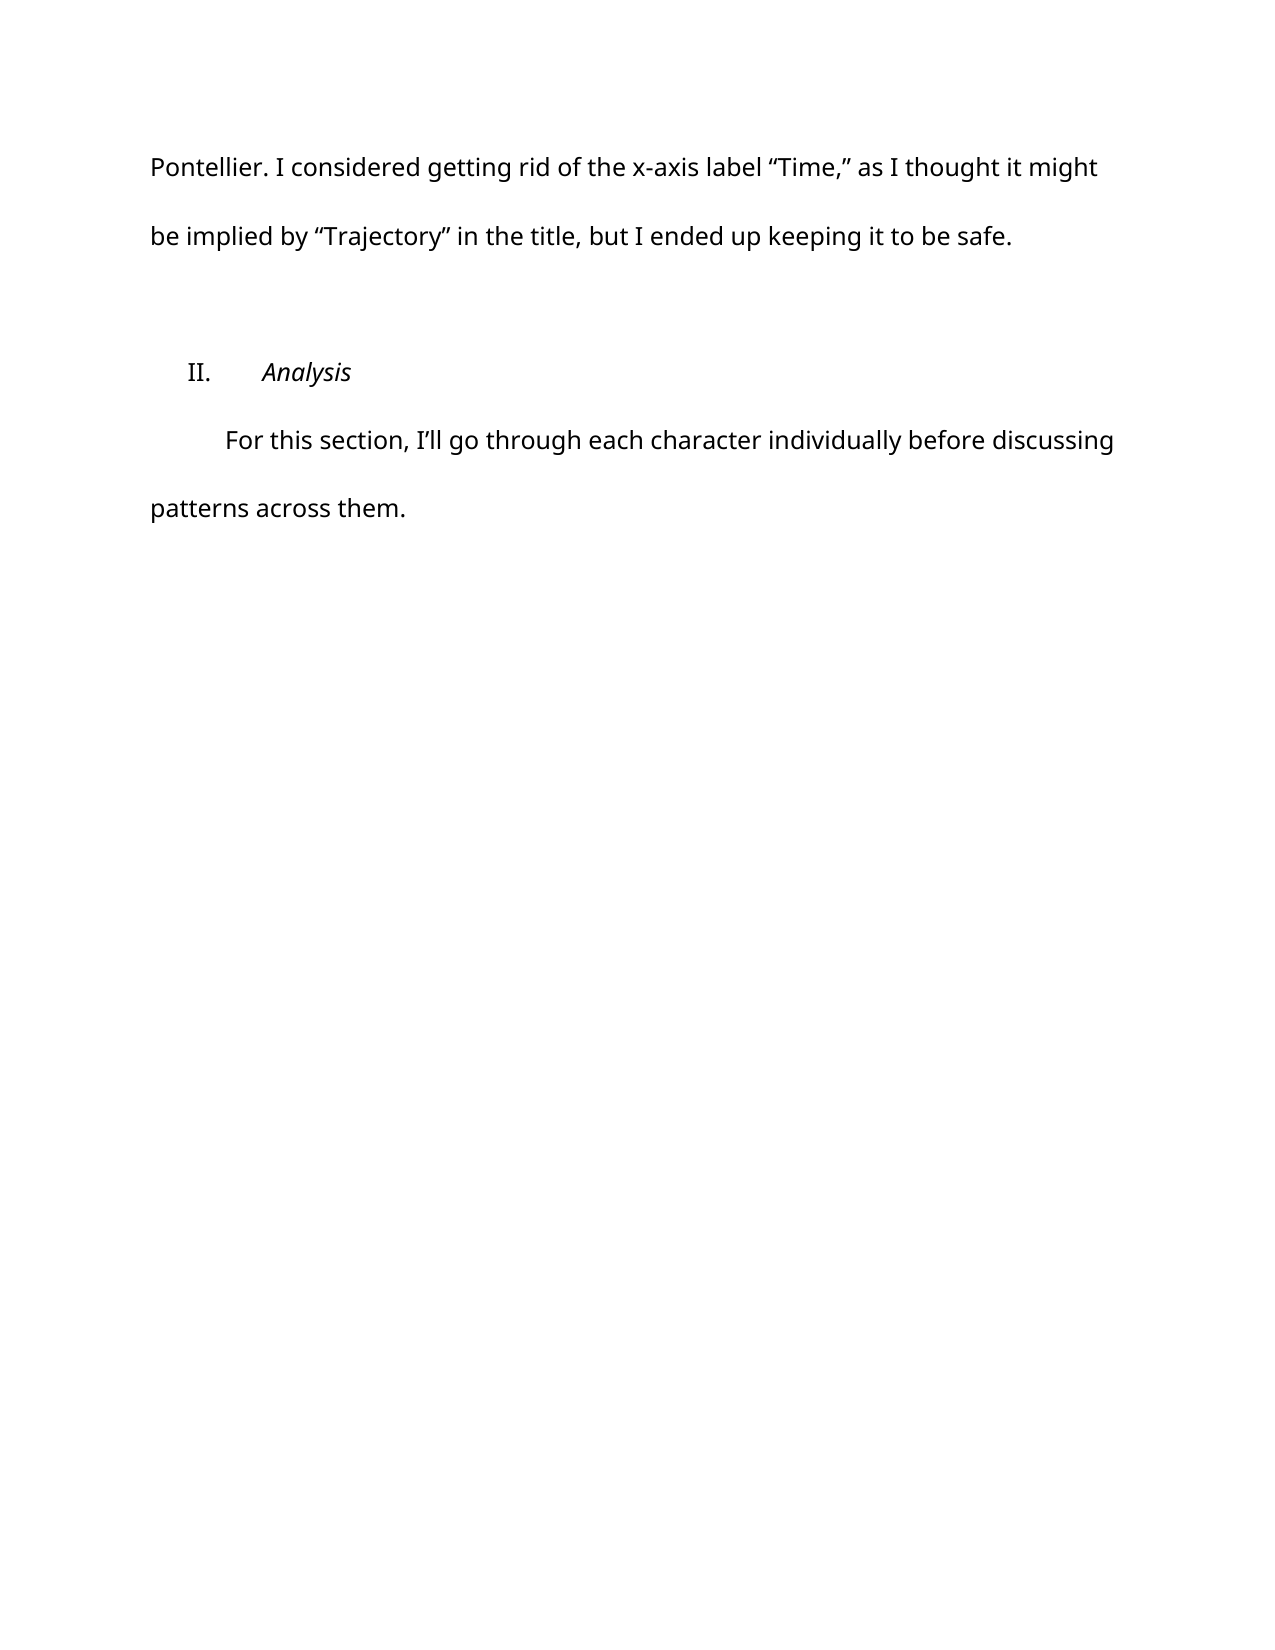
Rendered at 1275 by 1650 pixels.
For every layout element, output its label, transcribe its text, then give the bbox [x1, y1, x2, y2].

text For this section, I’ll go through each character individually before discussing patterns across them. [150, 422, 1125, 525]
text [150, 150, 1125, 252]
list Analysis [187, 354, 1125, 388]
